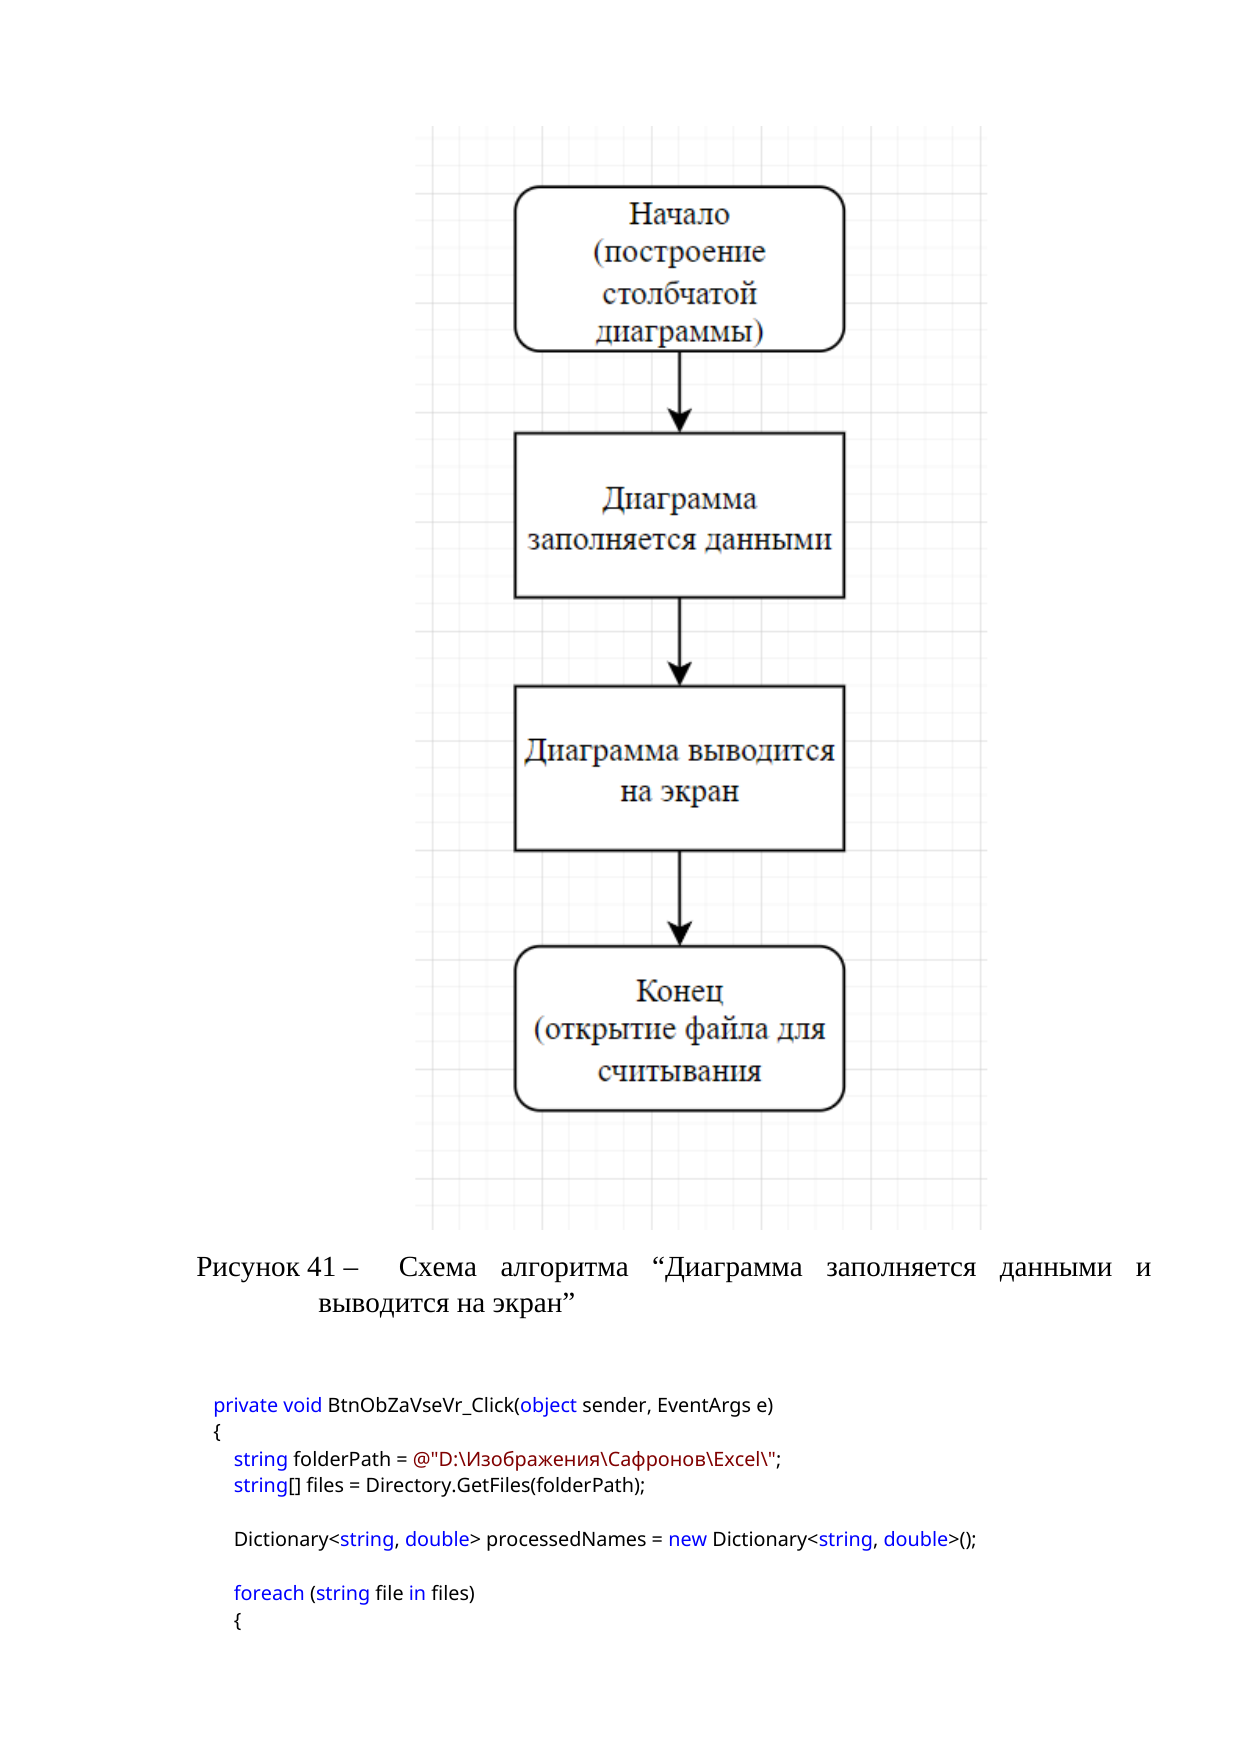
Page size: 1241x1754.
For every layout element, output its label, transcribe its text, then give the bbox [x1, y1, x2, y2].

text Dictionary<string, double> processedNames = new Dictionary<string, double>(); [177, 1526, 1152, 1553]
text { [177, 1607, 1152, 1634]
list Схема алгоритма “Диаграмма заполняется данными и выводится на экран” [281, 1249, 1152, 1319]
text foreach (string file in files) [177, 1580, 1152, 1607]
picture [415, 126, 988, 1230]
text string[] files = Directory.GetFiles(folderPath); [177, 1472, 1152, 1499]
text private void BtnObZaVseVr_Click(object sender, EventArgs e) [177, 1391, 1152, 1418]
text string folderPath = @"D:\Изображения\Сафронов\Excel\"; [177, 1445, 1152, 1472]
text { [177, 1418, 1152, 1445]
